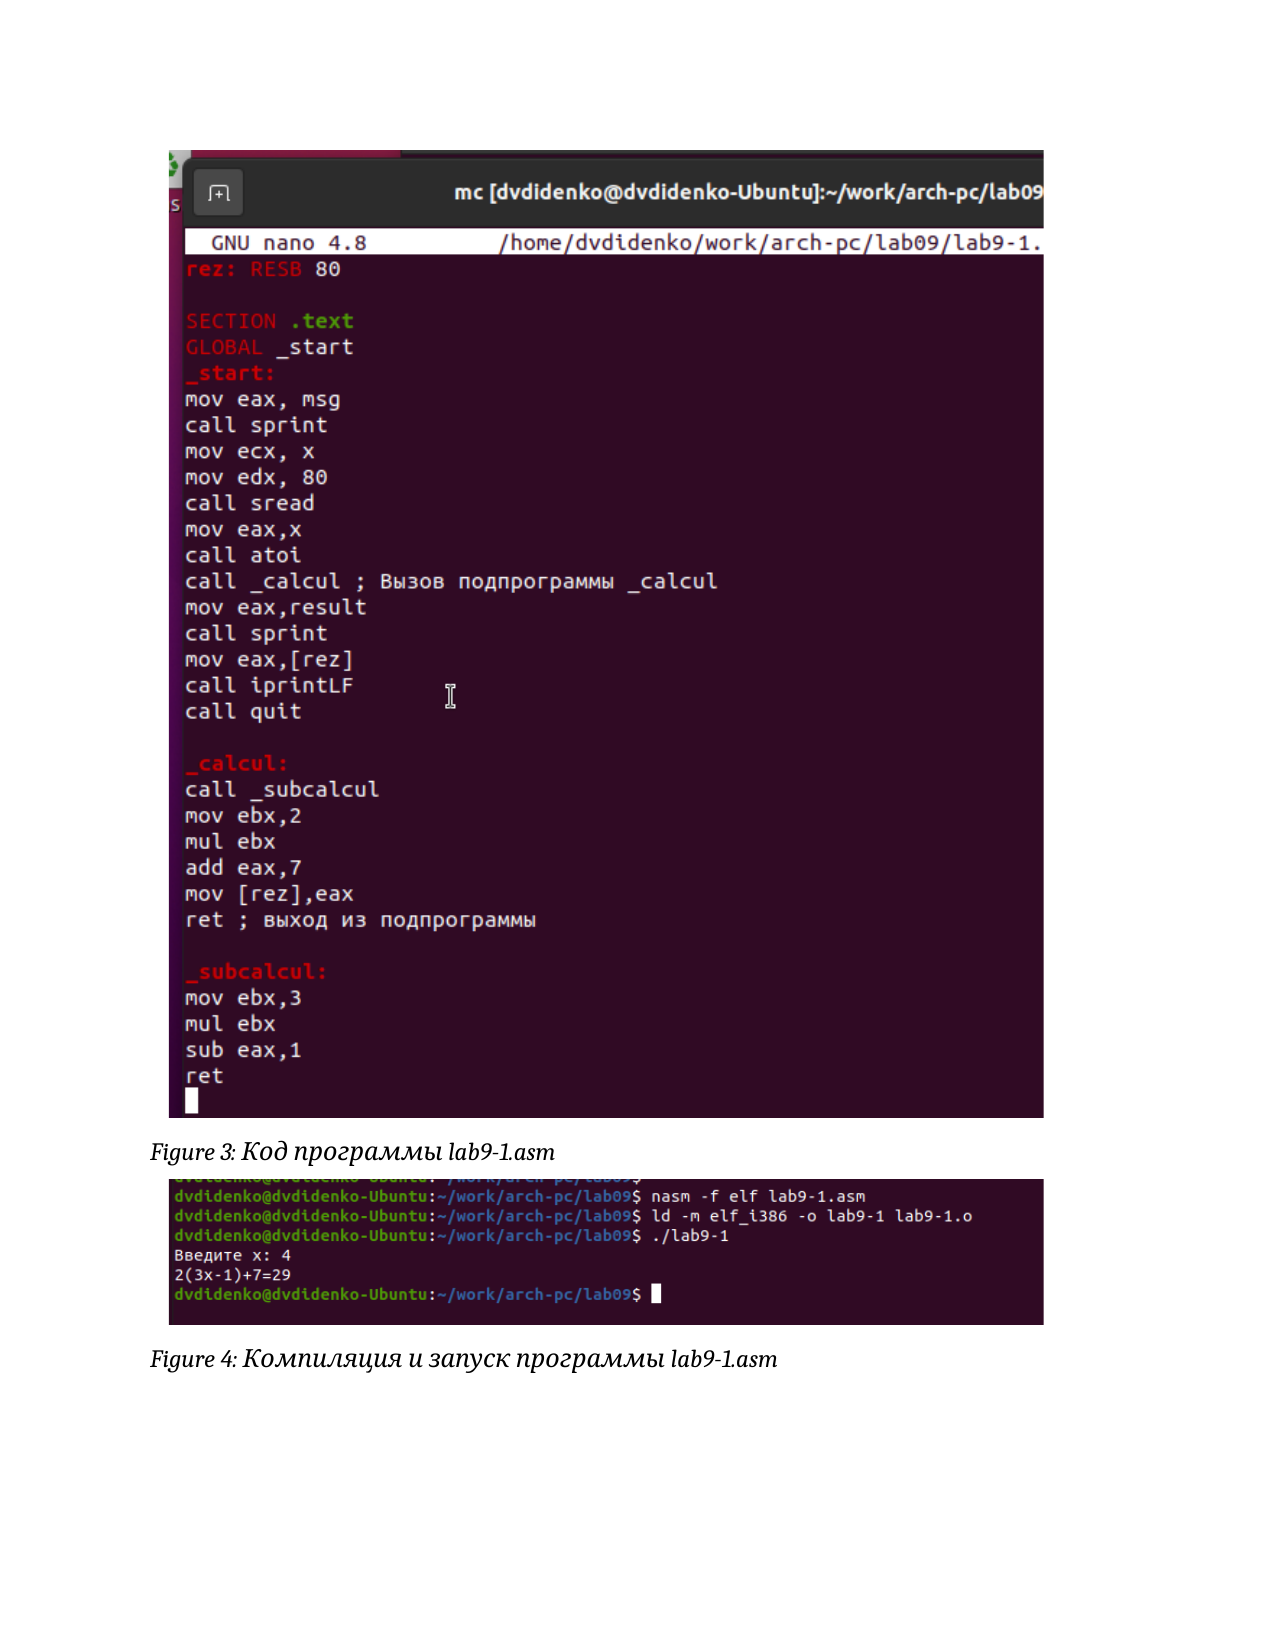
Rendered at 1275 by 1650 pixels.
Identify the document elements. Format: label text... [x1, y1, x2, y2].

text Figure 4: Компиляция и запуск программы lab9-1.asm [150, 1345, 1125, 1374]
picture [168, 1179, 1044, 1325]
picture [168, 150, 1044, 1118]
text Figure 3: Код программы lab9-1.asm [150, 1138, 1125, 1167]
